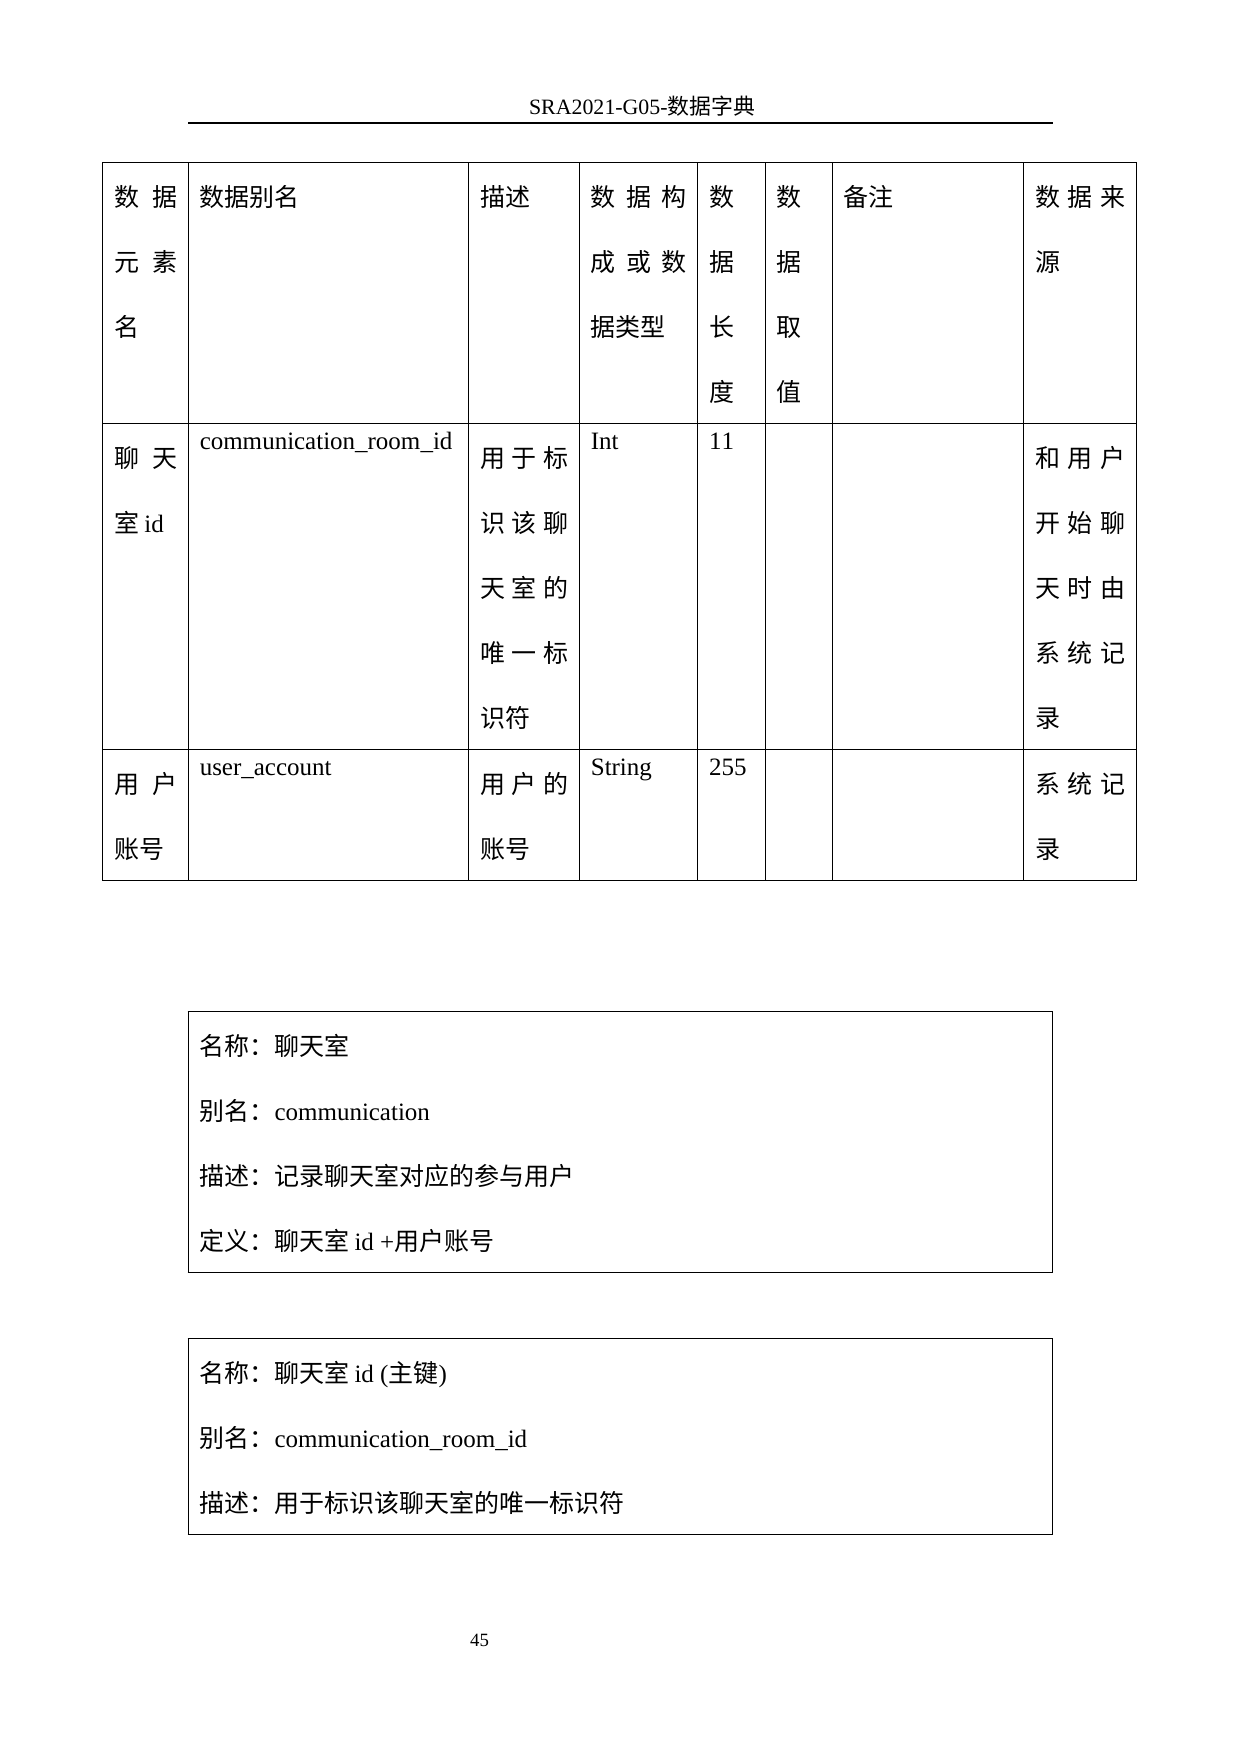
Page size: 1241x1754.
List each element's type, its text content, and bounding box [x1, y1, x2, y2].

table_cell 系统记录 [1024, 750, 1136, 880]
table_cell 用户的账号 [469, 750, 579, 880]
table_cell 用于标识该聊天室的唯一标识符 [469, 424, 579, 749]
table_cell 数据元素名 [103, 163, 188, 423]
table_cell 数据来源 [1024, 163, 1136, 423]
table_cell 用户账号 [103, 750, 188, 880]
table_cell [766, 424, 832, 749]
table_cell 描述 [469, 163, 579, 423]
table_cell 数据构成或数据类型 [580, 163, 697, 423]
table_header 名称：聊天室 别名：communication 描述：记录聊天室对应的参与用户 定义：聊天室id +用户账号 [189, 1012, 1052, 1272]
table_cell communication_room_id [189, 424, 468, 749]
table_cell [766, 750, 832, 880]
table_cell 数据取值 [766, 163, 832, 423]
table_cell String [580, 750, 697, 880]
table_cell [833, 750, 1023, 880]
table_cell 255 [698, 750, 765, 880]
table_cell 和用户开始聊天时由系统记录 [1024, 424, 1136, 749]
table_cell Int [580, 424, 697, 749]
table_cell 备注 [833, 163, 1023, 423]
table_cell user_account [189, 750, 468, 880]
table_cell 数据别名 [189, 163, 468, 423]
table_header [189, 1339, 1052, 1534]
table_cell 11 [698, 424, 765, 749]
table_cell [833, 424, 1023, 749]
table_cell 聊天室id [103, 424, 188, 749]
table_cell 数据长度 [698, 163, 765, 423]
